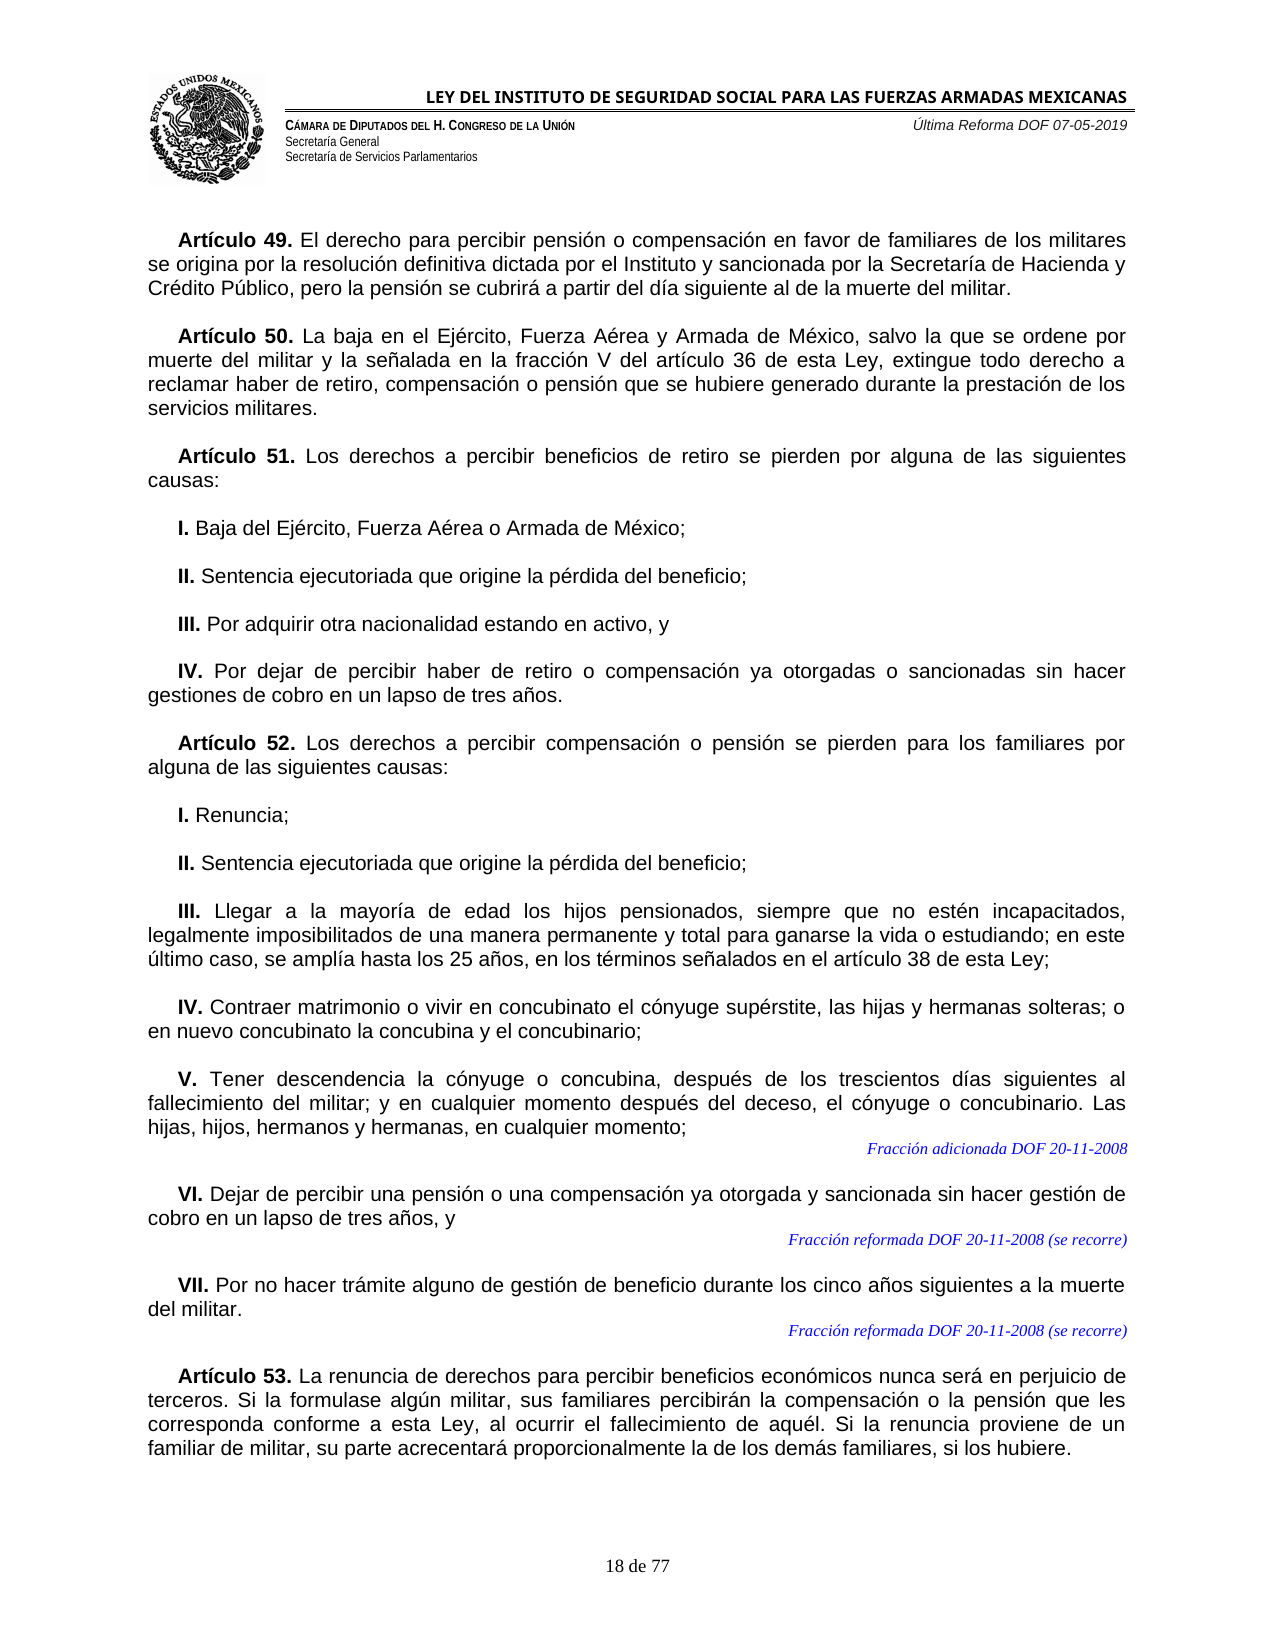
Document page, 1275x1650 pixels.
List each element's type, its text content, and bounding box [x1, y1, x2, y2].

text IV. Por dejar de percibir haber de retiro o compensación ya otorgadas o sancionadas sin hacer gestiones de cobro en un lapso de tres años. [148, 659, 1127, 707]
text Fracción reformada DOF 20-11-2008 (se recorre) [148, 1321, 1127, 1340]
text Artículo 51. Los derechos a percibir beneficios de retiro se pierden por alguna de las siguientes causas: [148, 444, 1127, 492]
text Artículo 52. Los derechos a percibir compensación o pensión se pierden para los familiares por alguna de las siguientes causas: [148, 731, 1127, 779]
text Artículo 49. El derecho para percibir pensión o compensación en favor de familiares de los militares se origina por la resolución definitiva dictada por el Instituto y sancionada por la Secretaría de Hacienda y Crédito Público, pero la pensión se cubrirá a partir del día siguiente al de la muerte del militar. [148, 228, 1127, 300]
text Fracción adicionada DOF 20-11-2008 [148, 1138, 1127, 1158]
text III. Por adquirir otra nacionalidad estando en activo, y [148, 611, 1127, 635]
text II. Sentencia ejecutoriada que origine la pérdida del beneficio; [148, 563, 1127, 587]
text III. Llegar a la mayoría de edad los hijos pensionados, siempre que no estén incapacitados, legalmente imposibilitados de una manera permanente y total para ganarse la vida o estudiando; en este último caso, se amplía hasta los 25 años, en los términos señalados en el artículo 38 de esta Ley; [148, 899, 1127, 971]
text Fracción reformada DOF 20-11-2008 (se recorre) [148, 1229, 1127, 1249]
text Artículo 53. La renuncia de derechos para percibir beneficios económicos nunca será en perjuicio de terceros. Si la formulase algún militar, sus familiares percibirán la compensación o la pensión que les corresponda conforme a esta Ley, al ocurrir el fallecimiento de aquél. Si la renuncia proviene de un familiar de militar, su parte acrecentará proporcionalmente la de los demás familiares, si los hubiere. [148, 1364, 1127, 1460]
text Artículo 50. La baja en el Ejército, Fuerza Aérea y Armada de México, salvo la que se ordene por muerte del militar y la señalada en la fracción V del artículo 36 de esta Ley, extingue todo derecho a reclamar haber de retiro, compensación o pensión que se hubiere generado durante la prestación de los servicios militares. [148, 324, 1127, 420]
text VI. Dejar de percibir una pensión o una compensación ya otorgada y sancionada sin hacer gestión de cobro en un lapso de tres años, y [148, 1182, 1127, 1229]
text VII. Por no hacer trámite alguno de gestión de beneficio durante los cinco años siguientes a la muerte del militar. [148, 1273, 1127, 1321]
text IV. Contraer matrimonio o vivir en concubinato el cónyuge supérstite, las hijas y hermanas solteras; o en nuevo concubinato la concubina y el concubinario; [148, 995, 1127, 1043]
text I. Renuncia; [148, 803, 1127, 827]
text II. Sentencia ejecutoriada que origine la pérdida del beneficio; [148, 851, 1127, 875]
text V. Tener descendencia la cónyuge o concubina, después de los trescientos días siguientes al fallecimiento del militar; y en cualquier momento después del deceso, el cónyuge o concubinario. Las hijas, hijos, hermanos y hermanas, en cualquier momento; [148, 1067, 1127, 1138]
text I. Baja del Ejército, Fuerza Aérea o Armada de México; [148, 516, 1127, 539]
